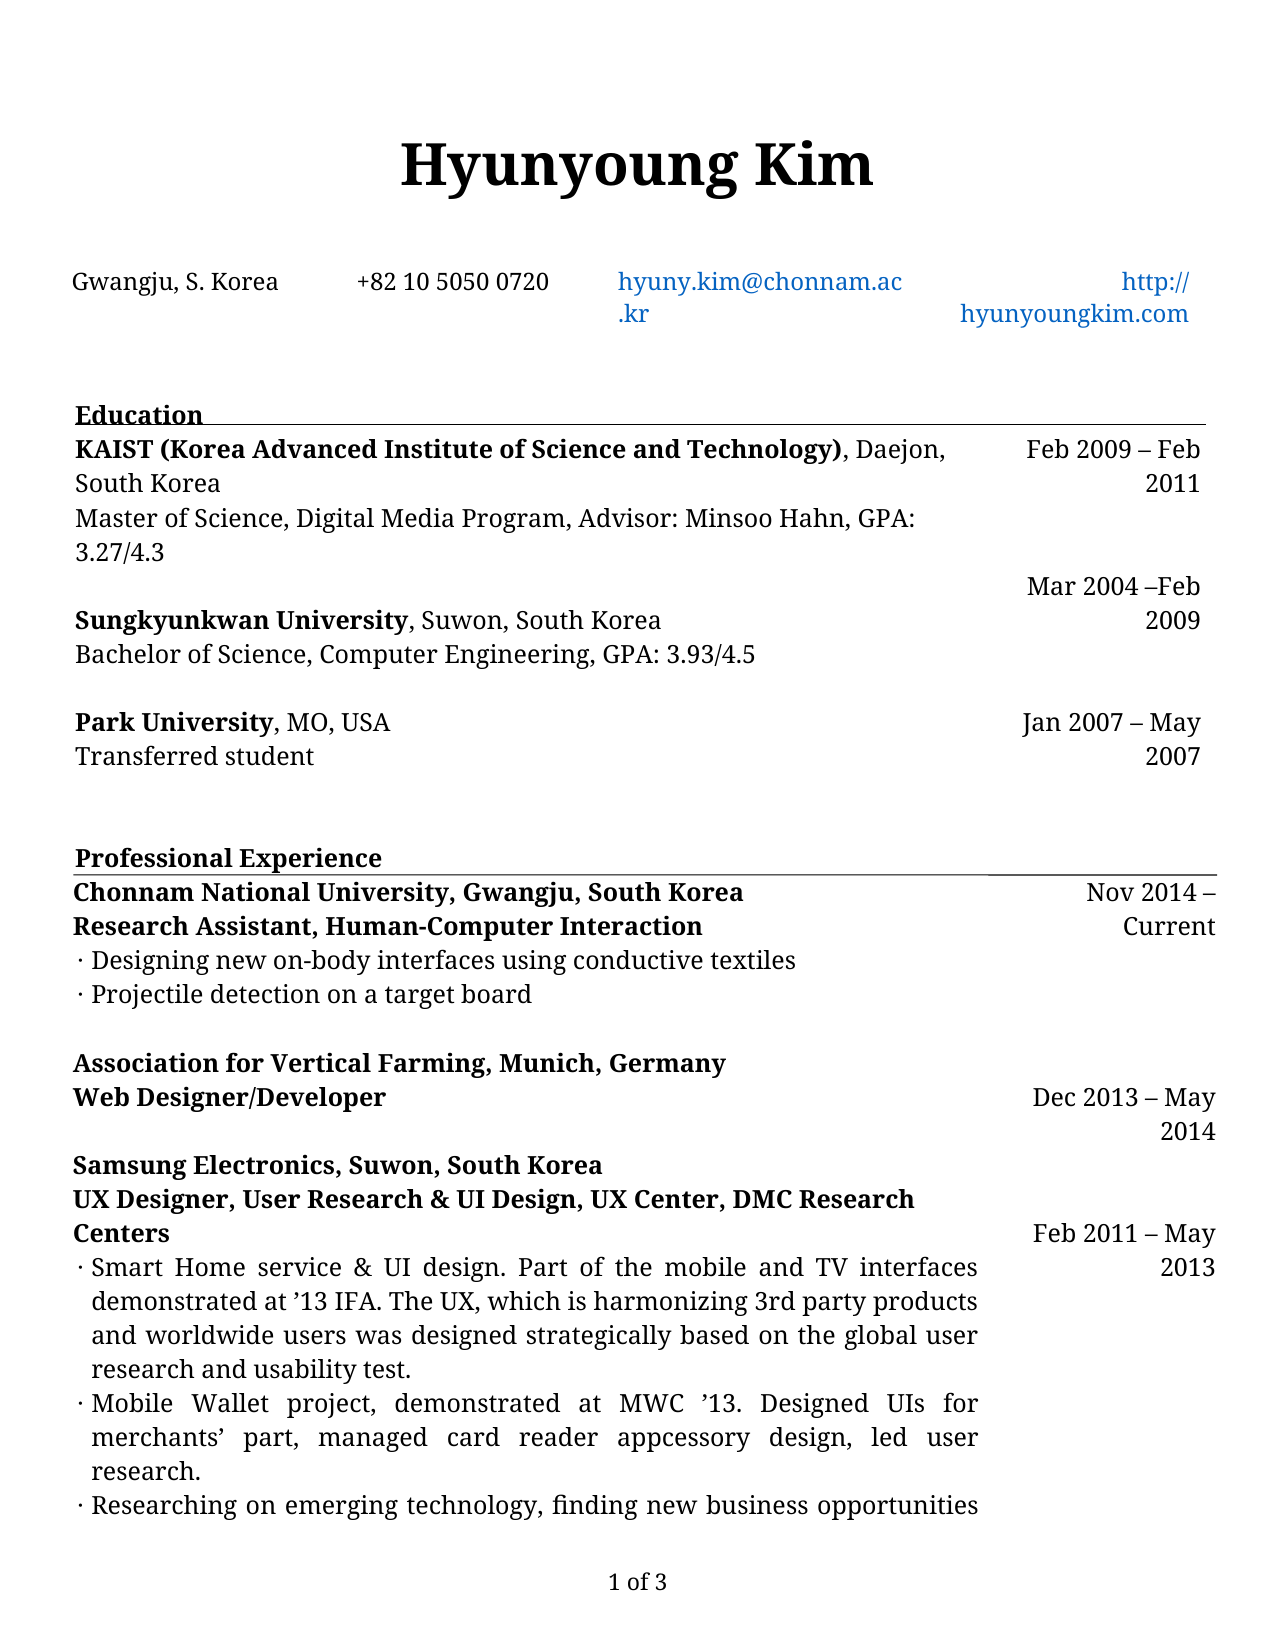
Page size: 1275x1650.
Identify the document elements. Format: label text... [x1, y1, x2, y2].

text Professional Experience [60, 841, 1200, 875]
text Hyunyoung Kim [75, 123, 1200, 202]
table_header +82 10 5050 0720 [345, 265, 607, 330]
text Education [75, 398, 1200, 424]
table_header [979, 876, 1216, 1522]
table_header KAIST (Korea Advanced Institute of Science and Technology), Daejon, South Korea Master of Science, Digital Media Program, Advisor: Minsoo Hahn, GPA: 3.27/4.3 Sungkyunkwan University, Suwon, South Korea Bachelor of Science, Computer Engineering, GPA: 3.93/4.5 Park University, MO, USA Transferred student [64, 432, 976, 773]
table_header Gwangju, S. Korea [60, 265, 345, 330]
table_header Feb 2009 – Feb 2011 Mar 2004 –Feb 2009 Jan 2007 – May 2007 [976, 432, 1212, 773]
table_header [64, 875, 979, 1522]
table_header hyuny.kim@chonnam.ac.kr [607, 265, 915, 330]
table_header http://hyunyoungkim.com [915, 265, 1200, 330]
